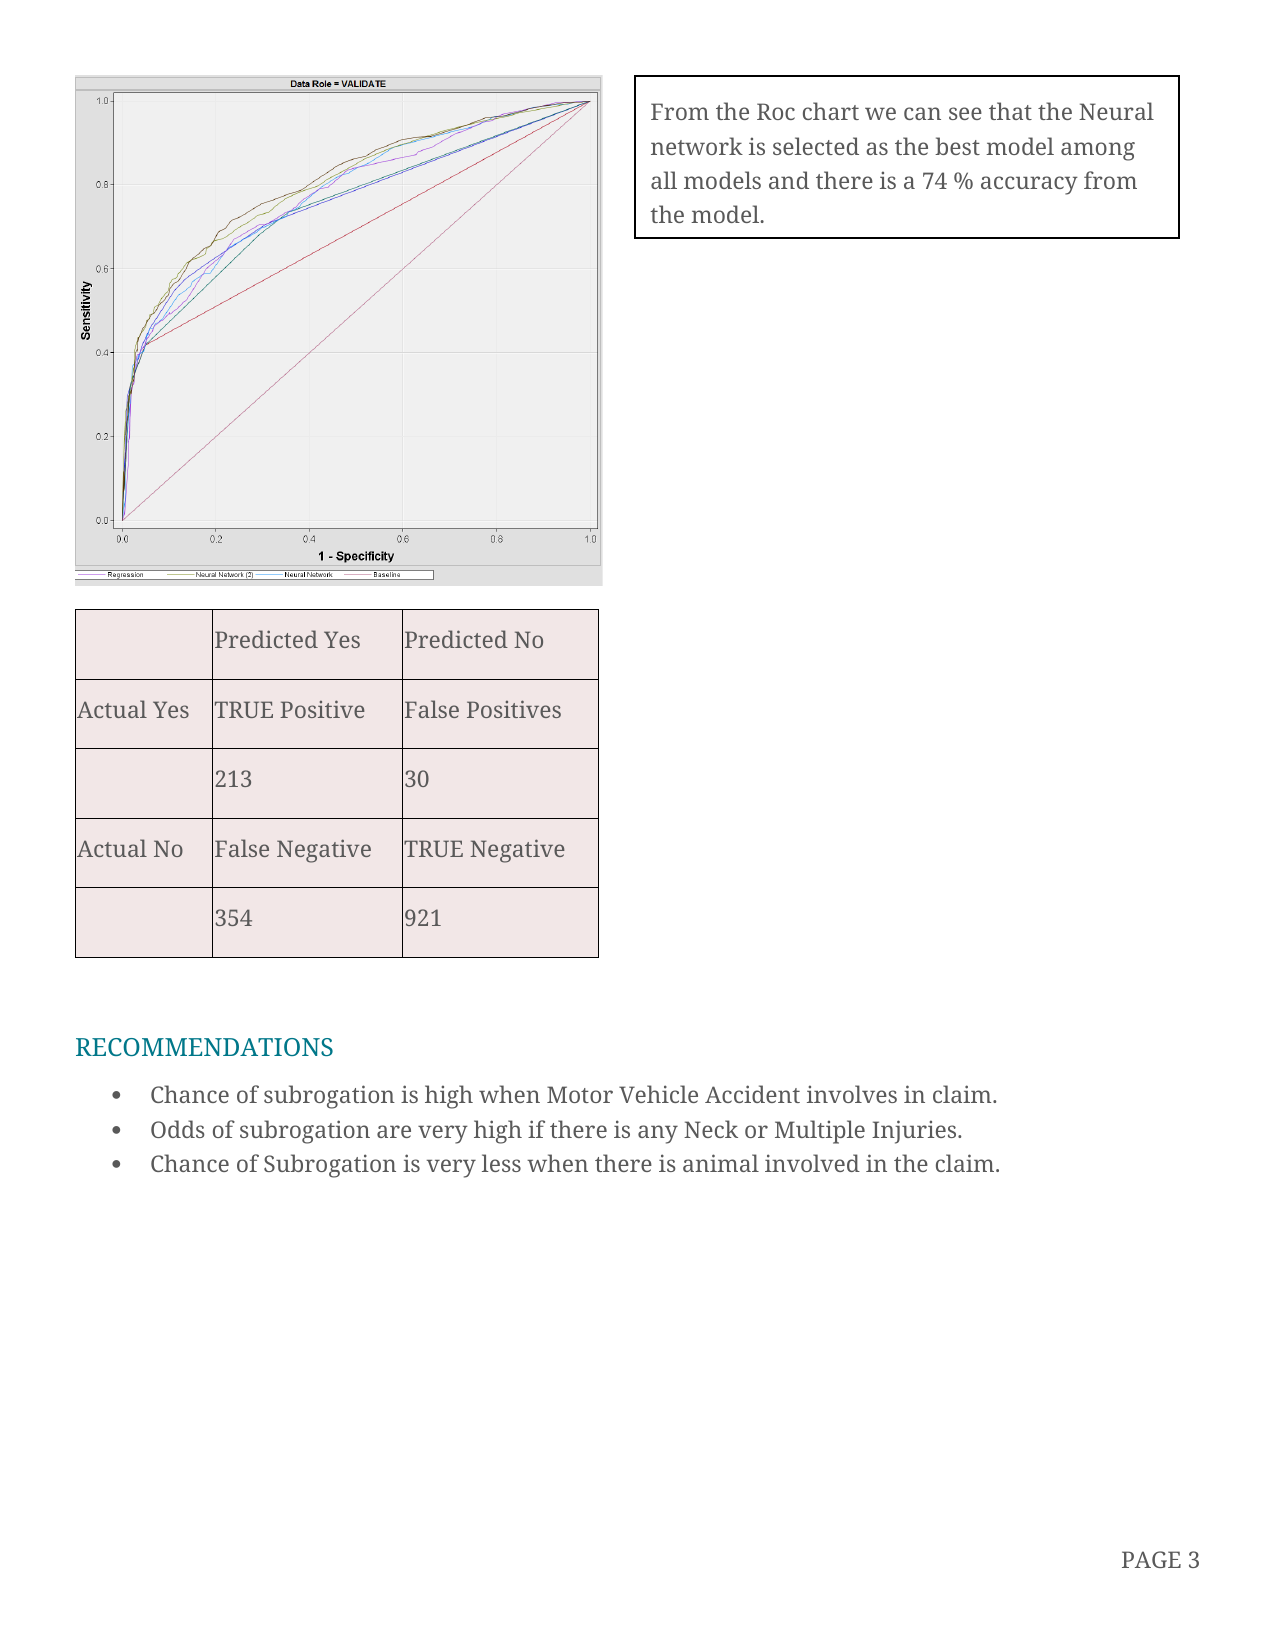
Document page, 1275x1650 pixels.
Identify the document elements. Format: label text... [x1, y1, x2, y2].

table_cell False Positives [403, 680, 598, 748]
table_cell TRUE Positive [213, 680, 402, 748]
table_cell 354 [213, 888, 402, 957]
picture [75, 75, 603, 586]
table_cell 30 [403, 749, 598, 818]
table_header [76, 610, 212, 679]
table_cell 213 [213, 749, 402, 818]
table_header Predicted Yes [213, 610, 402, 679]
table_cell [76, 888, 212, 957]
list Chance of subrogation is high when Motor Vehicle Accident involves in claim. [112, 1079, 1200, 1111]
subtitle recommendations [75, 1029, 1200, 1064]
table_cell TRUE Negative [403, 819, 598, 887]
table_cell 921 [403, 888, 598, 957]
table_cell [76, 749, 212, 818]
table_header Predicted No [403, 610, 598, 679]
list Odds of subrogation are very high if there is any Neck or Multiple Injuries. [112, 1114, 1200, 1145]
list Chance of Subrogation is very less when there is animal involved in the claim. [112, 1148, 1200, 1179]
table_cell False Negative [213, 819, 402, 887]
table_cell Actual No [76, 819, 212, 887]
table_cell Actual Yes [76, 680, 212, 748]
